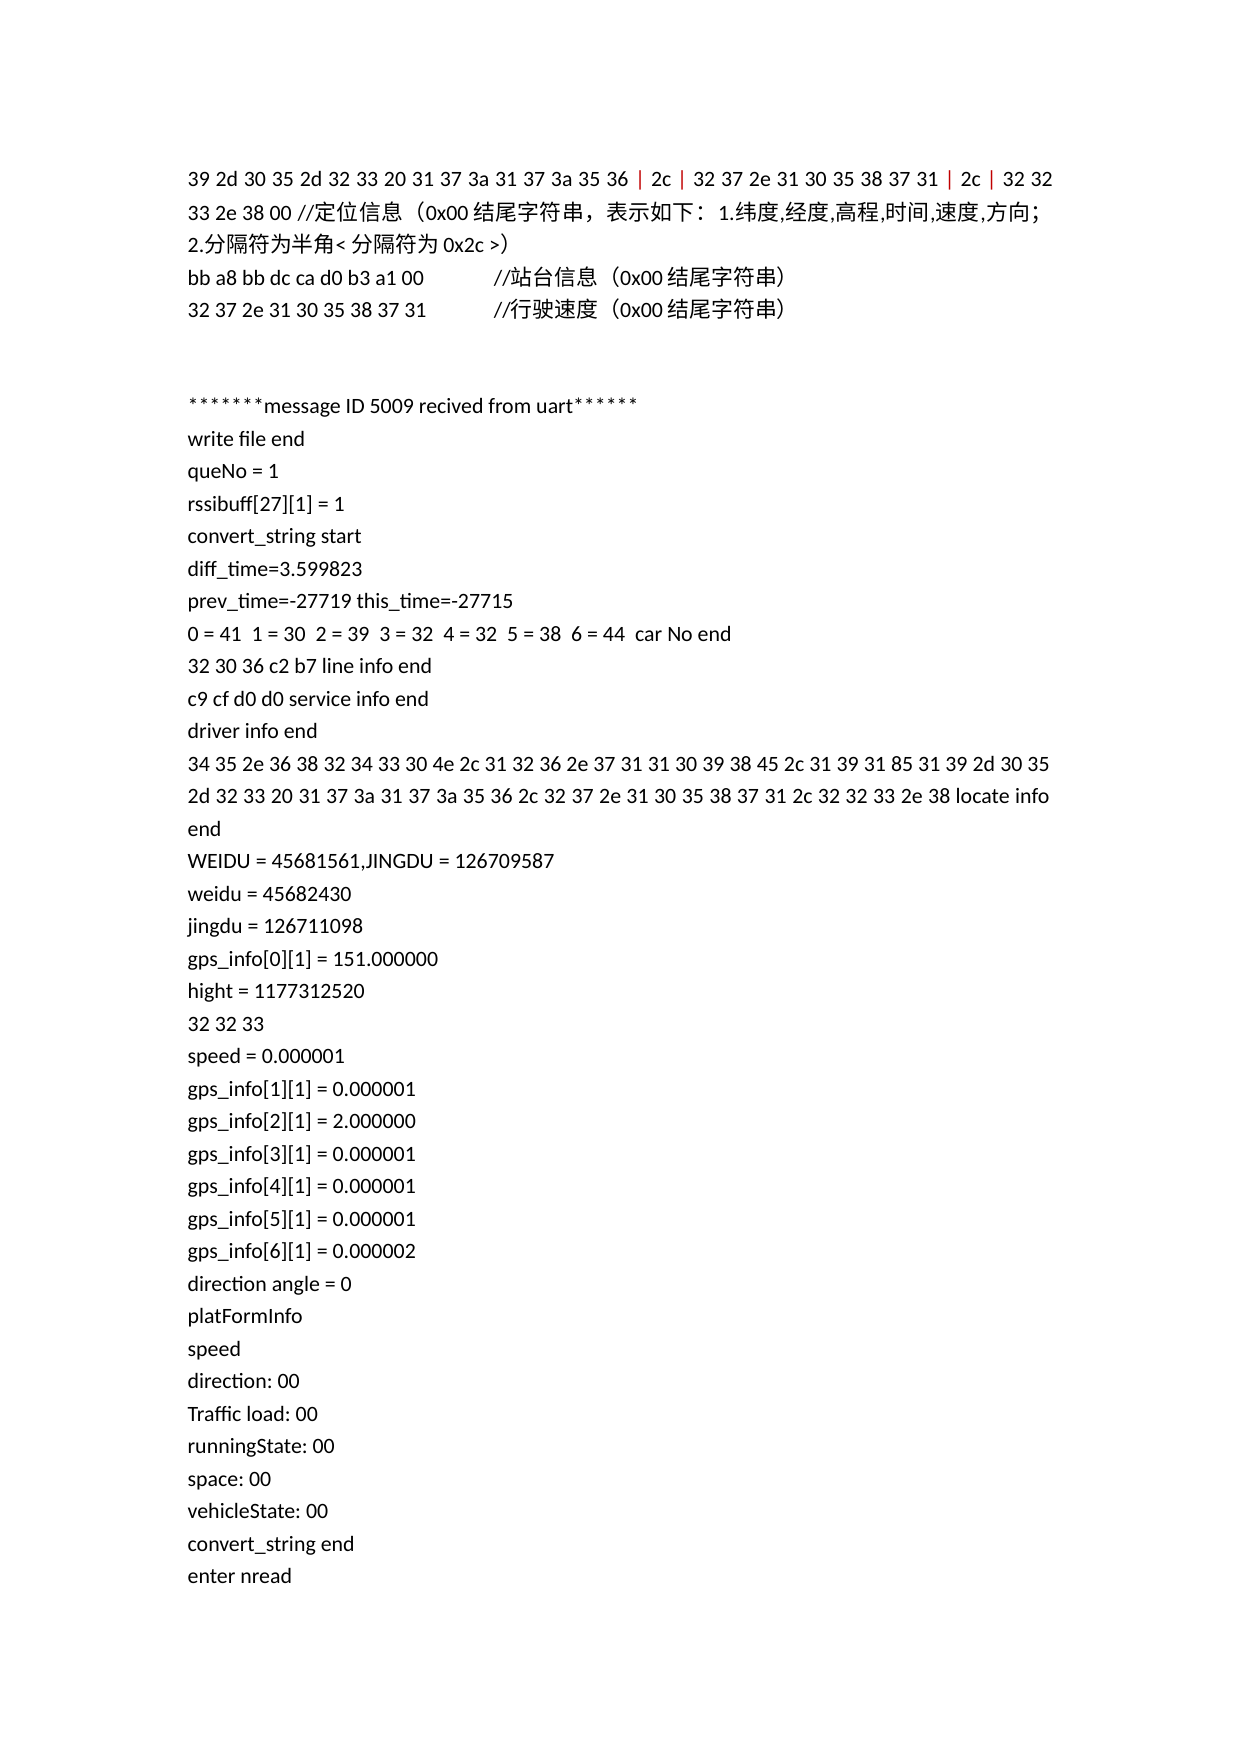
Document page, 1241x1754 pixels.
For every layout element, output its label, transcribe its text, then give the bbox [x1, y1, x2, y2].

text hight = 1177312520 [187, 974, 1053, 1007]
text c9 cf d0 d0 service info end [187, 682, 1053, 714]
text gps_info[0][1] = 151.000000 [187, 942, 1053, 974]
text jingdu = 126711098 [187, 909, 1053, 942]
text 32 32 33 [187, 1007, 1053, 1039]
text direction: 00 [187, 1364, 1053, 1397]
text runningState: 00 [187, 1429, 1053, 1462]
text driver info end [187, 714, 1053, 747]
text write file end [187, 422, 1053, 454]
text speed [187, 1332, 1053, 1364]
text speed = 0.000001 [187, 1039, 1053, 1072]
text convert_string start [187, 519, 1053, 552]
text enter nread [187, 1559, 1053, 1592]
text vehicleState: 00 [187, 1494, 1053, 1527]
text *******message ID 5009 recived from uart****** [187, 389, 1053, 422]
text weidu = 45682430 [187, 877, 1053, 909]
text gps_info[3][1] = 0.000001 [187, 1137, 1053, 1169]
text bb a8 bb dc ca d0 b3 a1 00 //站台信息（0x00结尾字符串） [187, 259, 1053, 292]
text direction angle = 0 [187, 1267, 1053, 1299]
text gps_info[1][1] = 0.000001 [187, 1072, 1053, 1104]
text prev_time=-27719 this_time=-27715 [187, 584, 1053, 617]
text gps_info[4][1] = 0.000001 [187, 1169, 1053, 1202]
text 32 30 36 c2 b7 line info end [187, 649, 1053, 682]
text convert_string end [187, 1527, 1053, 1559]
text queNo = 1 [187, 454, 1053, 487]
text rssibuff[27][1] = 1 [187, 487, 1053, 519]
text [187, 162, 1053, 259]
text 0 = 41 1 = 30 2 = 39 3 = 32 4 = 32 5 = 38 6 = 44 car No end [187, 617, 1053, 649]
text gps_info[6][1] = 0.000002 [187, 1234, 1053, 1267]
text gps_info[5][1] = 0.000001 [187, 1202, 1053, 1234]
text 34 35 2e 36 38 32 34 33 30 4e 2c 31 32 36 2e 37 31 31 30 39 38 45 2c 31 39 31 85 31 39 2d 30 35 2d 32 33 20 31 37 3a 31 37 3a 35 36 2c 32 37 2e 31 30 35 38 37 31 2c 32 32 33 2e 38 locate info end [187, 747, 1053, 844]
text platFormInfo [187, 1299, 1053, 1332]
text gps_info[2][1] = 2.000000 [187, 1104, 1053, 1137]
text WEIDU = 45681561,JINGDU = 126709587 [187, 844, 1053, 877]
text 32 37 2e 31 30 35 38 37 31 //行驶速度（0x00结尾字符串） [187, 292, 1053, 324]
text Traffic load: 00 [187, 1397, 1053, 1429]
text diff_time=3.599823 [187, 552, 1053, 584]
text space: 00 [187, 1462, 1053, 1494]
